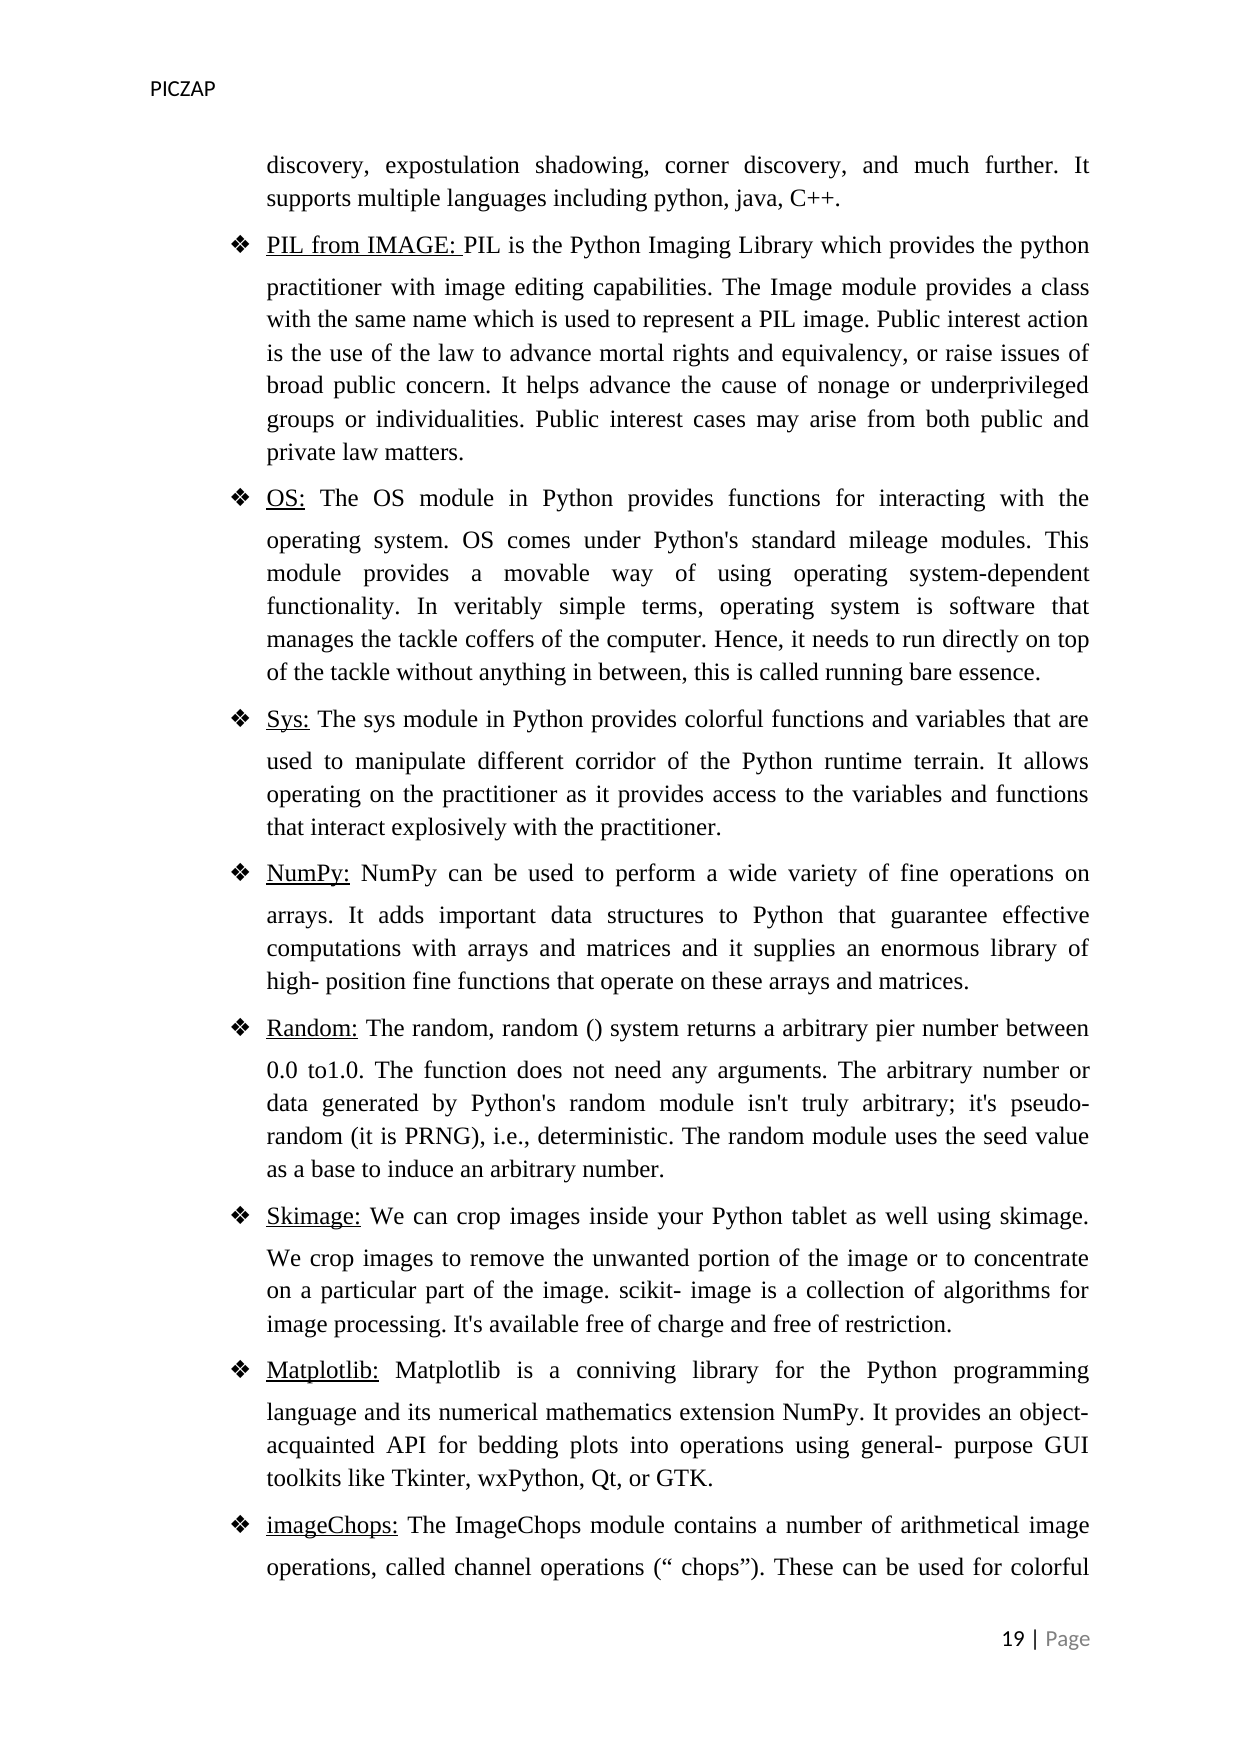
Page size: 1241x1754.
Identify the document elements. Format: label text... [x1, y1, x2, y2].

list Sys: The sys module in Python provides colorful functions and variables that are used to manipulate different corridor of the Python runtime terrain. It allows operating on the practitioner as it provides access to the variables and functions that interact explosively with the practitioner. [229, 690, 1090, 841]
list NumPy: NumPy can be used to perform a wide variety of fine operations on arrays. It adds important data structures to Python that guarantee effective computations with arrays and matrices and it supplies an enormous library of high- position fine functions that operate on these arrays and matrices. [229, 845, 1090, 995]
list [229, 150, 1090, 212]
list Random: The random, random () system returns a arbitrary pier number between 0.0 to1.0. The function does not need any arguments. The arbitrary number or data generated by Python's random module isn't truly arbitrary; it's pseudo-random (it is PRNG), i.e., deterministic. The random module uses the seed value as a base to induce an arbitrary number. [229, 999, 1090, 1183]
list Skimage: We can crop images inside your Python tablet as well using skimage. We crop images to remove the unwanted portion of the image or to concentrate on a particular part of the image. scikit- image is a collection of algorithms for image processing. It's available free of charge and free of restriction. [229, 1187, 1090, 1337]
list OS: The OS module in Python provides functions for interacting with the operating system. OS comes under Python's standard mileage modules. This module provides a movable way of using operating system-dependent functionality. In veritably simple terms, operating system is software that manages the tackle coffers of the computer. Hence, it needs to run directly on top of the tackle without anything in between, this is called running bare essence. [229, 470, 1090, 686]
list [229, 1496, 1090, 1581]
list PIL from IMAGE: PIL is the Python Imaging Library which provides the python practitioner with image editing capabilities. The Image module provides a class with the same name which is used to represent a PIL image. Public interest action is the use of the law to advance mortal rights and equivalency, or raise issues of broad public concern. It helps advance the cause of nonage or underprivileged groups or individualities. Public interest cases may arise from both public and private law matters. [229, 216, 1090, 465]
list Matplotlib: Matplotlib is a conniving library for the Python programming language and its numerical mathematics extension NumPy. It provides an object- acquainted API for bedding plots into operations using general- purpose GUI toolkits like Tkinter, wxPython, Qt, or GTK. [229, 1342, 1090, 1492]
